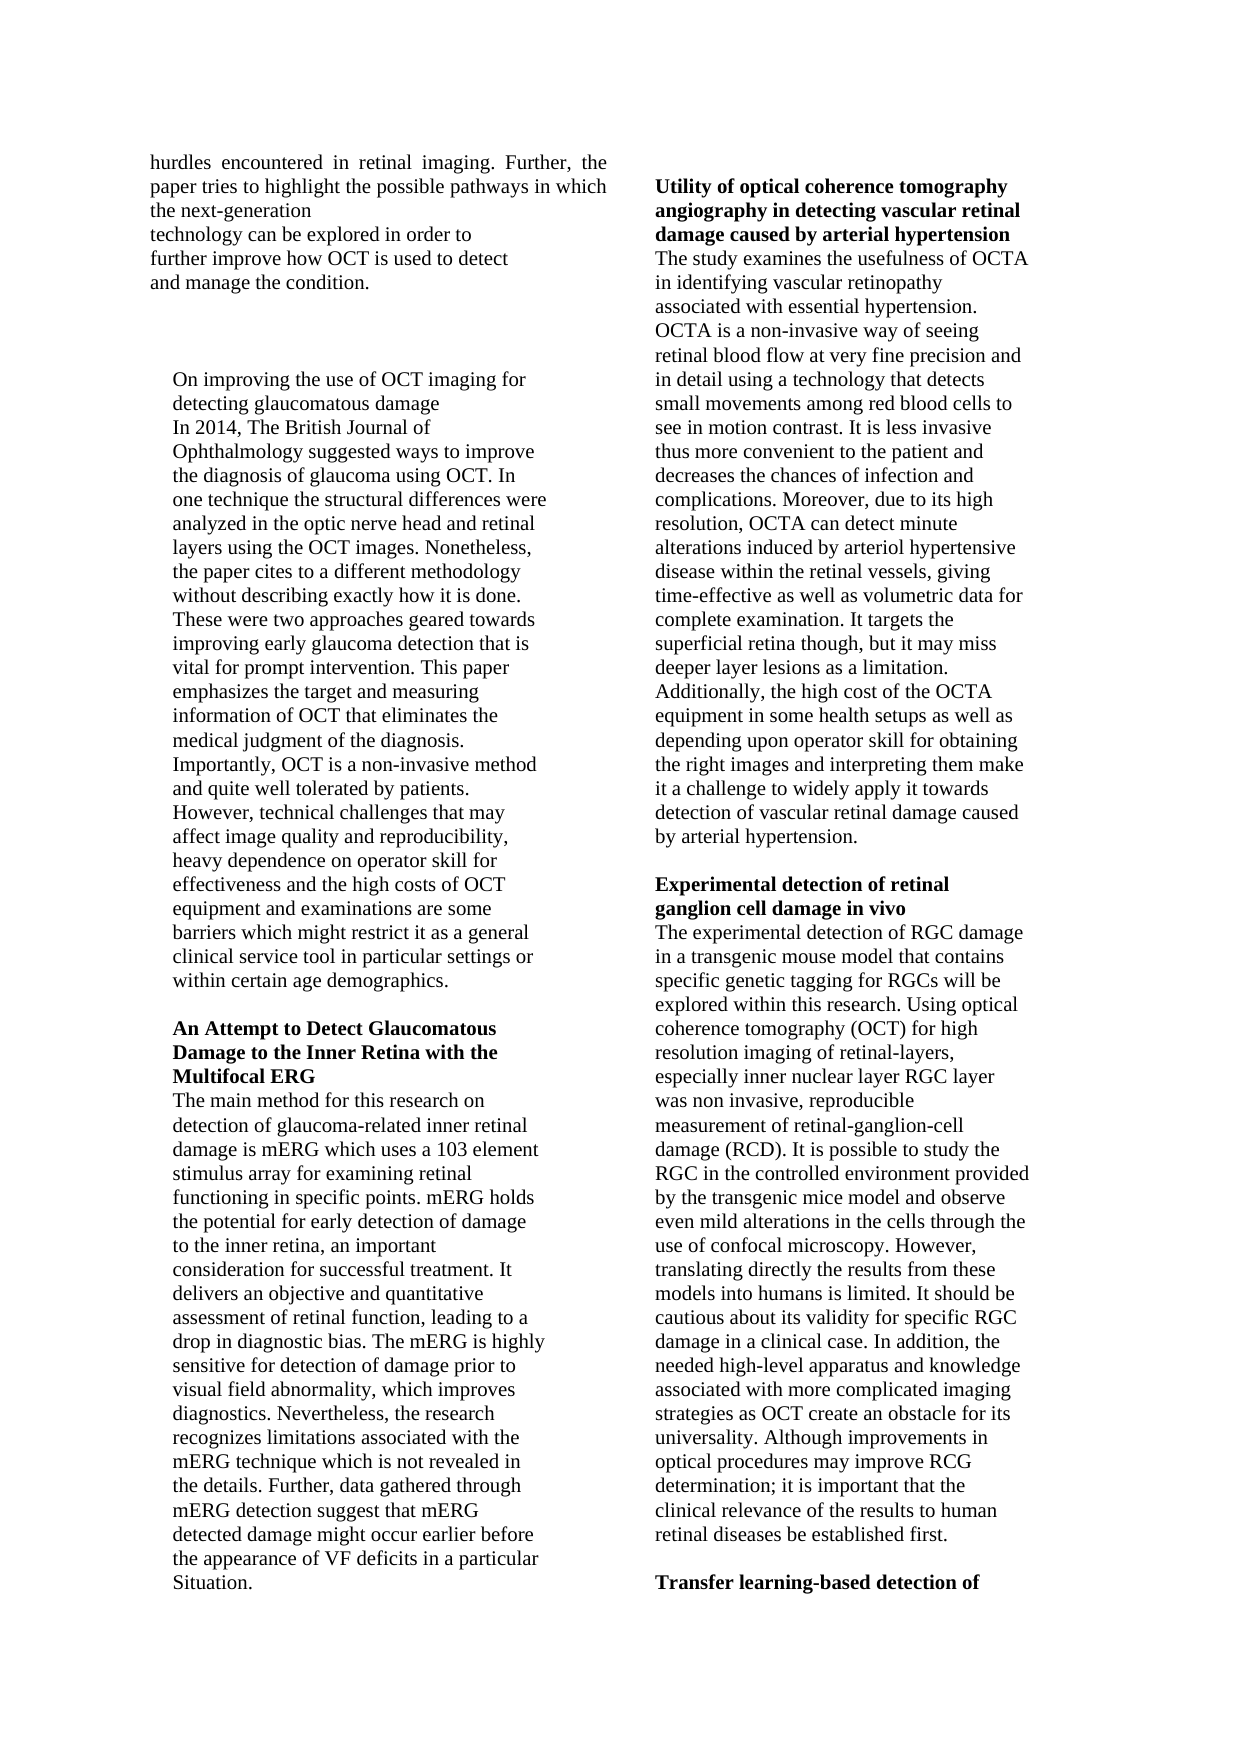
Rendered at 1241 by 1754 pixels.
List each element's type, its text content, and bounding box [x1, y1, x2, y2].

text detected damage might occur earlier before [150, 1522, 608, 1546]
text The study examines the usefulness of OCTA [632, 246, 1090, 270]
text further improve how OCT is used to detect [150, 246, 608, 270]
text An Attempt to Detect Glaucomatous [150, 1016, 608, 1040]
text by arterial hypertension. [632, 824, 1090, 848]
text and manage the condition. [150, 270, 608, 294]
text consideration for successful treatment. It [150, 1257, 608, 1281]
text effectiveness and the high costs of OCT [150, 872, 608, 896]
text time-effective as well as volumetric data for [632, 583, 1090, 607]
text retinal diseases be established first. [632, 1522, 1090, 1546]
text universality. Although improvements in [632, 1425, 1090, 1449]
text alterations induced by arteriol hypertensive [632, 535, 1090, 559]
text the paper cites to a different methodology [150, 559, 608, 583]
text These were two approaches geared towards [150, 607, 608, 631]
text heavy dependence on operator skill for [150, 848, 608, 872]
text mERG technique which is not revealed in [150, 1449, 608, 1473]
text associated with essential hypertension. [632, 294, 1090, 318]
text within certain age demographics. [150, 968, 608, 992]
text in identifying vascular retinopathy [632, 270, 1090, 294]
text without describing exactly how it is done. [150, 583, 608, 607]
text affect image quality and reproducibility, [150, 824, 608, 848]
text coherence tomography (OCT) for high [632, 1016, 1090, 1040]
text damage in a clinical case. In addition, the [632, 1329, 1090, 1353]
text thus more convenient to the patient and [632, 439, 1090, 463]
text assessment of retinal function, leading to a [150, 1305, 608, 1329]
text emphasizes the target and measuring [150, 679, 608, 703]
text was non invasive, reproducible [632, 1088, 1090, 1112]
text damage caused by arterial hypertension [632, 222, 1090, 246]
text use of confocal microscopy. However, [632, 1233, 1090, 1257]
text deeper layer lesions as a limitation. [632, 655, 1090, 679]
text it a challenge to widely apply it towards [632, 776, 1090, 800]
text ganglion cell damage in vivo [632, 896, 1090, 920]
text Multifocal ERG [150, 1064, 608, 1088]
text stimulus array for examining retinal [150, 1161, 608, 1185]
text explored within this research. Using optical [632, 992, 1090, 1016]
text resolution, OCTA can detect minute [632, 511, 1090, 535]
text determination; it is important that the [632, 1473, 1090, 1497]
text to the inner retina, an important [150, 1233, 608, 1257]
text visual field abnormality, which improves [150, 1377, 608, 1401]
text and quite well tolerated by patients. [150, 776, 608, 800]
text clinical service tool in particular settings or [150, 944, 608, 968]
text Ophthalmology suggested ways to improve [150, 439, 608, 463]
text functioning in specific points. mERG holds [150, 1185, 608, 1209]
text strategies as OCT create an obstacle for its [632, 1401, 1090, 1425]
text superficial retina though, but it may miss [632, 631, 1090, 655]
text the right images and interpreting them make [632, 752, 1090, 776]
text On improving the use of OCT imaging for [150, 367, 608, 391]
text The experimental detection of RGC damage [632, 920, 1090, 944]
text Experimental detection of retinal [632, 872, 1090, 896]
text associated with more complicated imaging [632, 1377, 1090, 1401]
text Utility of optical coherence tomography [632, 174, 1090, 198]
text depending upon operator skill for obtaining [632, 727, 1090, 752]
text equipment and examinations are some [150, 896, 608, 920]
text in a transgenic mouse model that contains [632, 944, 1090, 968]
text barriers which might restrict it as a general [150, 920, 608, 944]
text see in motion contrast. It is less invasive [632, 415, 1090, 439]
text the potential for early detection of damage [150, 1209, 608, 1233]
text angiography in detecting vascular retinal [632, 198, 1090, 222]
text Damage to the Inner Retina with the [150, 1040, 608, 1064]
text translating directly the results from these [632, 1257, 1090, 1281]
text The main method for this research on [150, 1088, 608, 1112]
text information of OCT that eliminates the [150, 703, 608, 727]
text measurement of retinal-ganglion-cell [632, 1112, 1090, 1137]
text vital for prompt intervention. This paper [150, 655, 608, 679]
text even mild alterations in the cells through the [632, 1209, 1090, 1233]
text equipment in some health setups as well as [632, 703, 1090, 727]
text delivers an objective and quantitative [150, 1281, 608, 1305]
text cautious about its validity for specific RGC [632, 1305, 1090, 1329]
text optical procedures may improve RCG [632, 1449, 1090, 1473]
text technology can be explored in order to [150, 222, 608, 246]
text by the transgenic mice model and observe [632, 1185, 1090, 1209]
text damage is mERG which uses a 103 element [150, 1137, 608, 1161]
text RGC in the controlled environment provided [632, 1161, 1090, 1185]
text Transfer learning-based detection of [632, 1570, 1090, 1594]
text needed high-level apparatus and knowledge [632, 1353, 1090, 1377]
text clinical relevance of the results to human [632, 1497, 1090, 1522]
text resolution imaging of retinal-layers, [632, 1040, 1090, 1064]
text detection of vascular retinal damage caused [632, 800, 1090, 824]
text mERG detection suggest that mERG [150, 1497, 608, 1522]
text the details. Further, data gathered through [150, 1473, 608, 1497]
text Additionally, the high cost of the OCTA [632, 679, 1090, 703]
text recognizes limitations associated with the [150, 1425, 608, 1449]
text layers using the OCT images. Nonetheless, [150, 535, 608, 559]
text models into humans is limited. It should be [632, 1281, 1090, 1305]
text especially inner nuclear layer RGC layer [632, 1064, 1090, 1088]
text Importantly, OCT is a non-invasive method [150, 752, 608, 776]
text detecting glaucomatous damage [150, 391, 608, 415]
text In 2014, The British Journal of [150, 415, 608, 439]
text analyzed in the optic nerve head and retinal [150, 511, 608, 535]
text the appearance of VF deficits in a particular [150, 1546, 608, 1570]
text decreases the chances of infection and [632, 463, 1090, 487]
text one technique the structural differences were [150, 487, 608, 511]
text detection of glaucoma-related inner retinal [150, 1112, 608, 1137]
text improving early glaucoma detection that is [150, 631, 608, 655]
text medical judgment of the diagnosis. [150, 727, 608, 752]
text However, technical challenges that may [150, 800, 608, 824]
text small movements among red blood cells to [632, 391, 1090, 415]
text OCTA is a non-invasive way of seeing [632, 318, 1090, 342]
text damage (RCD). It is possible to study the [632, 1137, 1090, 1161]
text in detail using a technology that detects [632, 367, 1090, 391]
text specific genetic tagging for RGCs will be [632, 968, 1090, 992]
text complications. Moreover, due to its high [632, 487, 1090, 511]
text retinal blood flow at very fine precision and [632, 342, 1090, 367]
text drop in diagnostic bias. The mERG is highly [150, 1329, 608, 1353]
text disease within the retinal vessels, giving [632, 559, 1090, 583]
text Situation. [150, 1570, 608, 1594]
text the diagnosis of glaucoma using OCT. In [150, 463, 608, 487]
text complete examination. It targets the [632, 607, 1090, 631]
text sensitive for detection of damage prior to [150, 1353, 608, 1377]
text diagnostics. Nevertheless, the research [150, 1401, 608, 1425]
